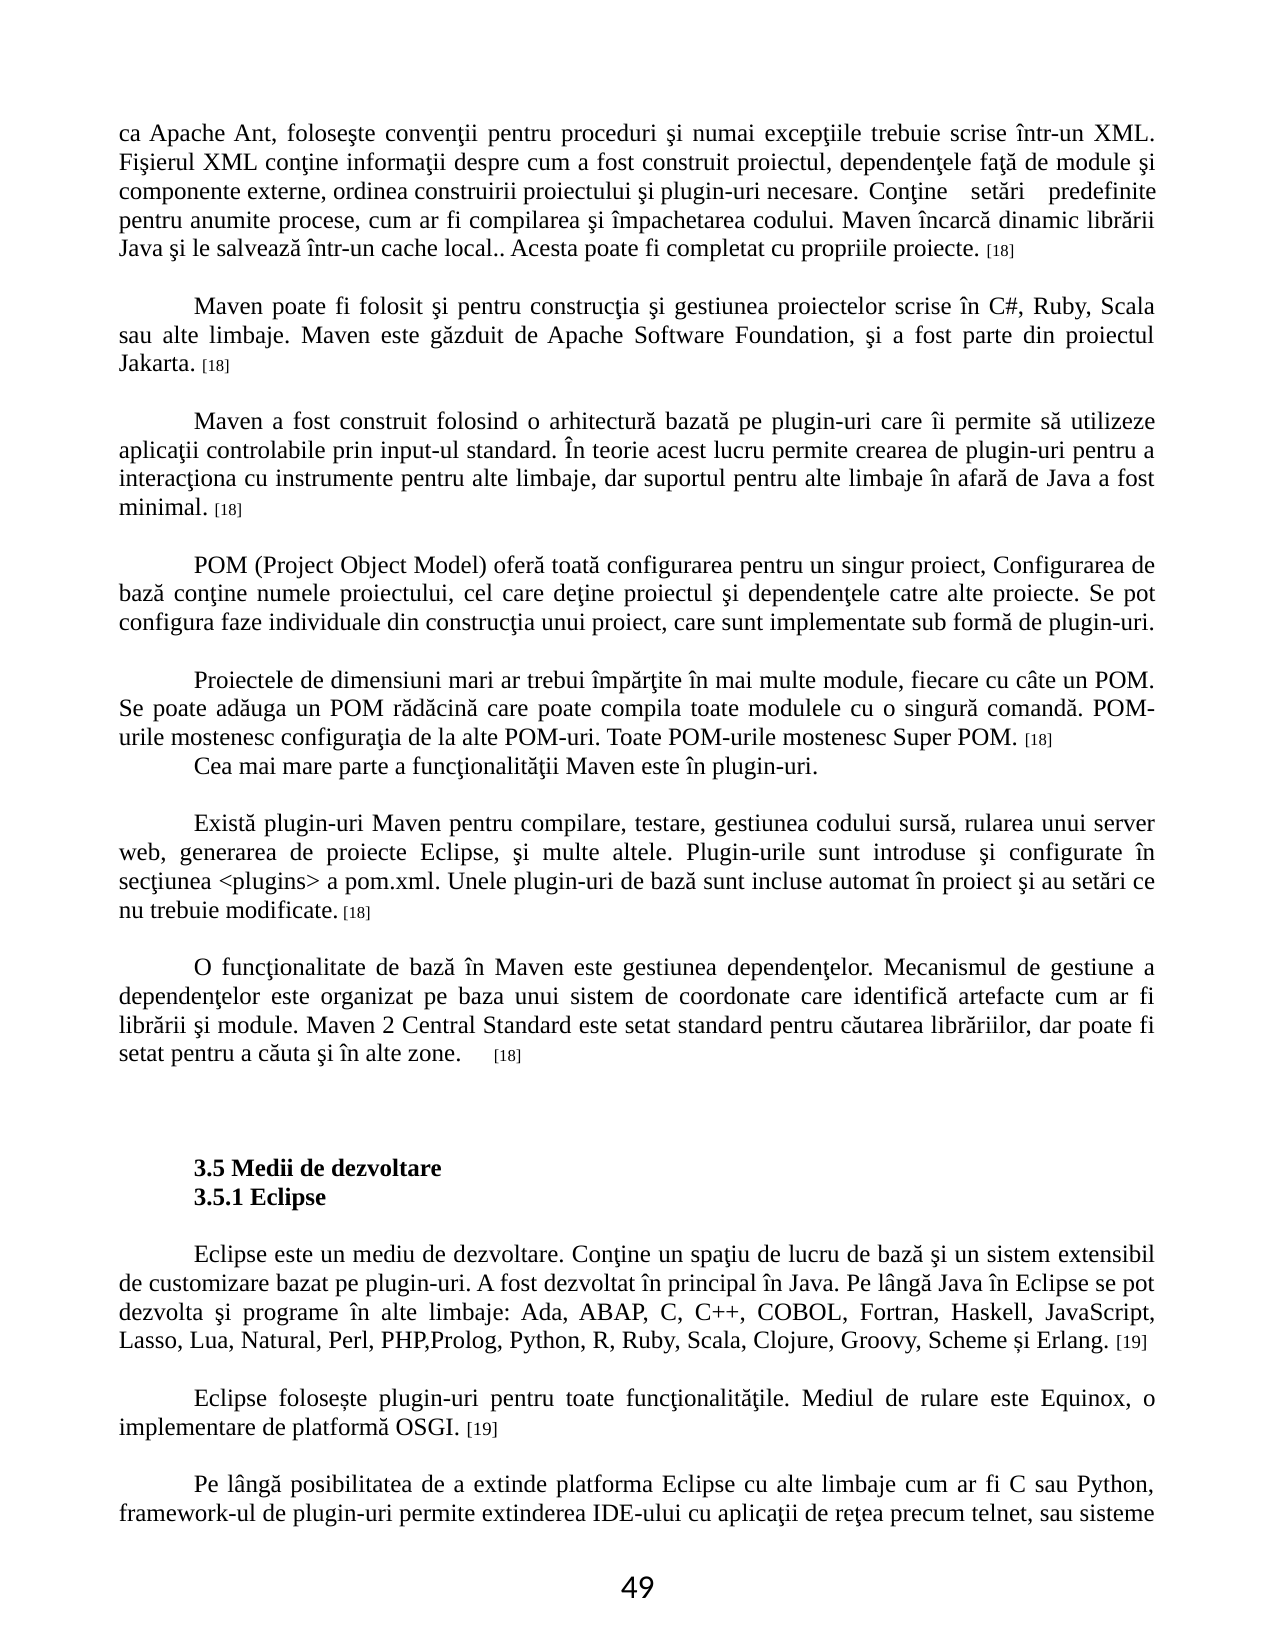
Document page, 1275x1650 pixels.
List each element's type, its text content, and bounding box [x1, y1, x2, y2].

text Există plugin-uri Maven pentru compilare, testare, gestiunea codului sursă, rularea unui server web, generarea de proiecte Eclipse, şi multe altele. Plugin-urile sunt introduse şi configurate în secţiunea <plugins> a pom.xml. Unele plugin-uri de bază sunt incluse automat în proiect şi au setări ce nu trebuie modificate. [18] [118, 808, 1156, 923]
text 3.5 Medii de dezvoltare [118, 1153, 1156, 1182]
text 3.5.1 Eclipse [118, 1182, 1156, 1210]
text Maven poate fi folosit şi pentru construcţia şi gestiunea proiectelor scrise în C#, Ruby, Scala sau alte limbaje. Maven este găzduit de Apache Software Foundation, şi a fost parte din proiectul Jakarta. [18] [118, 291, 1156, 377]
text Maven a fost construit folosind o arhitectură bazată pe plugin-uri care îi permite să utilizeze aplicaţii controlabile prin input-ul standard. În teorie acest lucru permite crearea de plugin-uri pentru a interacţiona cu instrumente pentru alte limbaje, dar suportul pentru alte limbaje în afară de Java a fost minimal. [18] [118, 406, 1156, 521]
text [118, 118, 1156, 262]
text Cea mai mare parte a funcţionalităţii Maven este în plugin-uri. [118, 751, 1156, 780]
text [118, 1469, 1156, 1527]
text Proiectele de dimensiuni mari ar trebui împărţite în mai multe module, fiecare cu câte un POM. Se poate adăuga un POM rădăcină care poate compila toate modulele cu o singură comandă. POM-urile mostenesc configuraţia de la alte POM-uri. Toate POM-urile mostenesc Super POM. [18] [118, 665, 1156, 751]
text POM (Project Object Model) oferă toată configurarea pentru un singur proiect, Configurarea de bază conţine numele proiectului, cel care deţine proiectul şi dependenţele catre alte proiecte. Se pot configura faze individuale din construcţia unui proiect, care sunt implementate sub formă de plugin-uri. [118, 550, 1156, 636]
text Eclipse folosește plugin-uri pentru toate funcţionalităţile. Mediul de rulare este Equinox, o implementare de platformă OSGI. [19] [118, 1383, 1156, 1440]
text O funcţionalitate de bază în Maven este gestiunea dependenţelor. Mecanismul de gestiune a dependenţelor este organizat pe baza unui sistem de coordonate care identifică artefacte cum ar fi librării şi module. Maven 2 Central Standard este setat standard pentru căutarea librăriilor, dar poate fi setat pentru a căuta şi în alte zone. [18] [118, 952, 1156, 1067]
text Eclipse este un mediu de dezvoltare. Conţine un spaţiu de lucru de bază şi un sistem extensibil de customizare bazat pe plugin-uri. A fost dezvoltat în principal în Java. Pe lângă Java în Eclipse se pot dezvolta şi programe în alte limbaje: Ada, ABAP, C, C++, COBOL, Fortran, Haskell, JavaScript, Lasso, Lua, Natural, Perl, PHP,Prolog, Python, R, Ruby, Scala, Clojure, Groovy, Scheme și Erlang. [19] [118, 1239, 1156, 1354]
